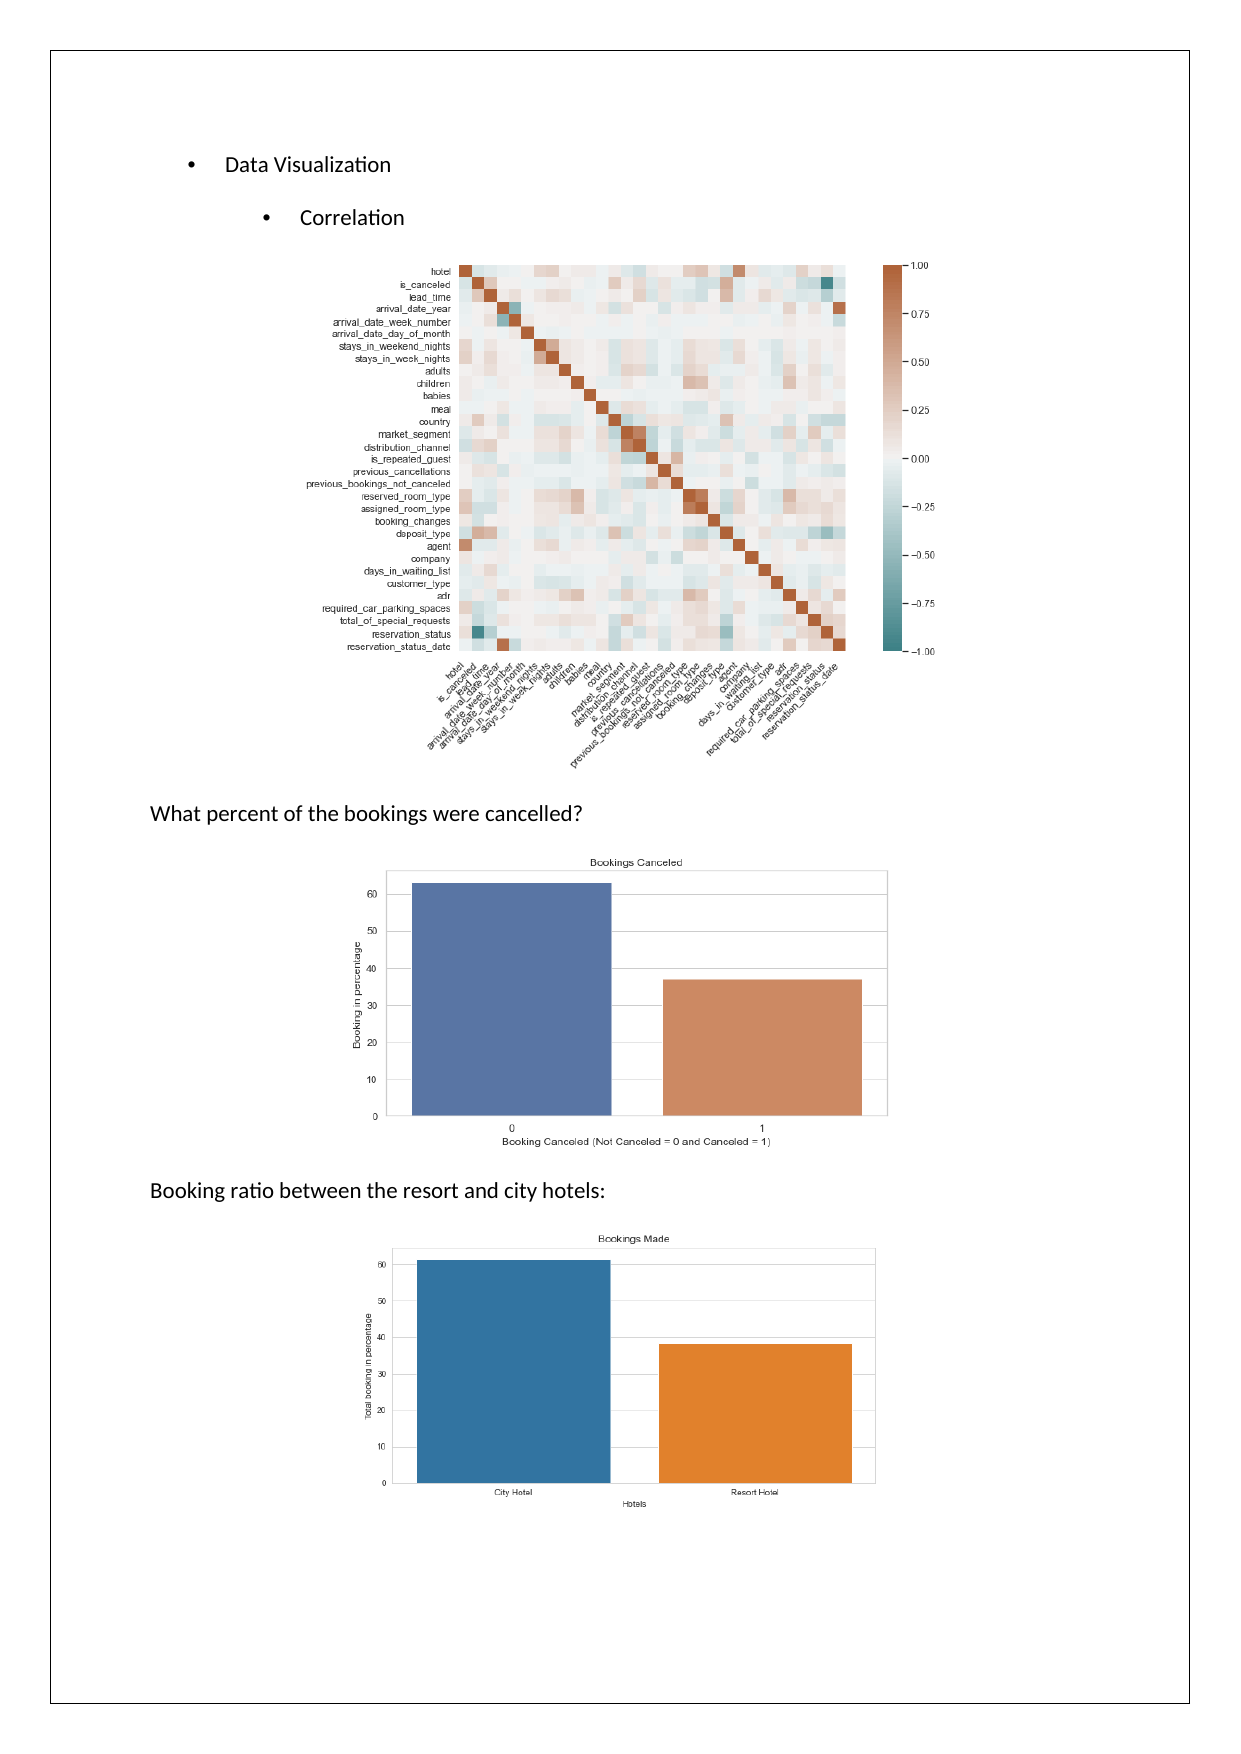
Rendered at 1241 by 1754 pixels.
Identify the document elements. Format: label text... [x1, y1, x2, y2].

text Booking ratio between the resort and city hotels: [150, 1176, 1090, 1204]
text What percent of the bookings were cancelled? [150, 799, 1090, 828]
picture [347, 852, 893, 1152]
list Correlation [262, 203, 1090, 231]
list Data Visualization [187, 150, 1090, 178]
picture [359, 1229, 881, 1514]
picture [299, 256, 941, 775]
